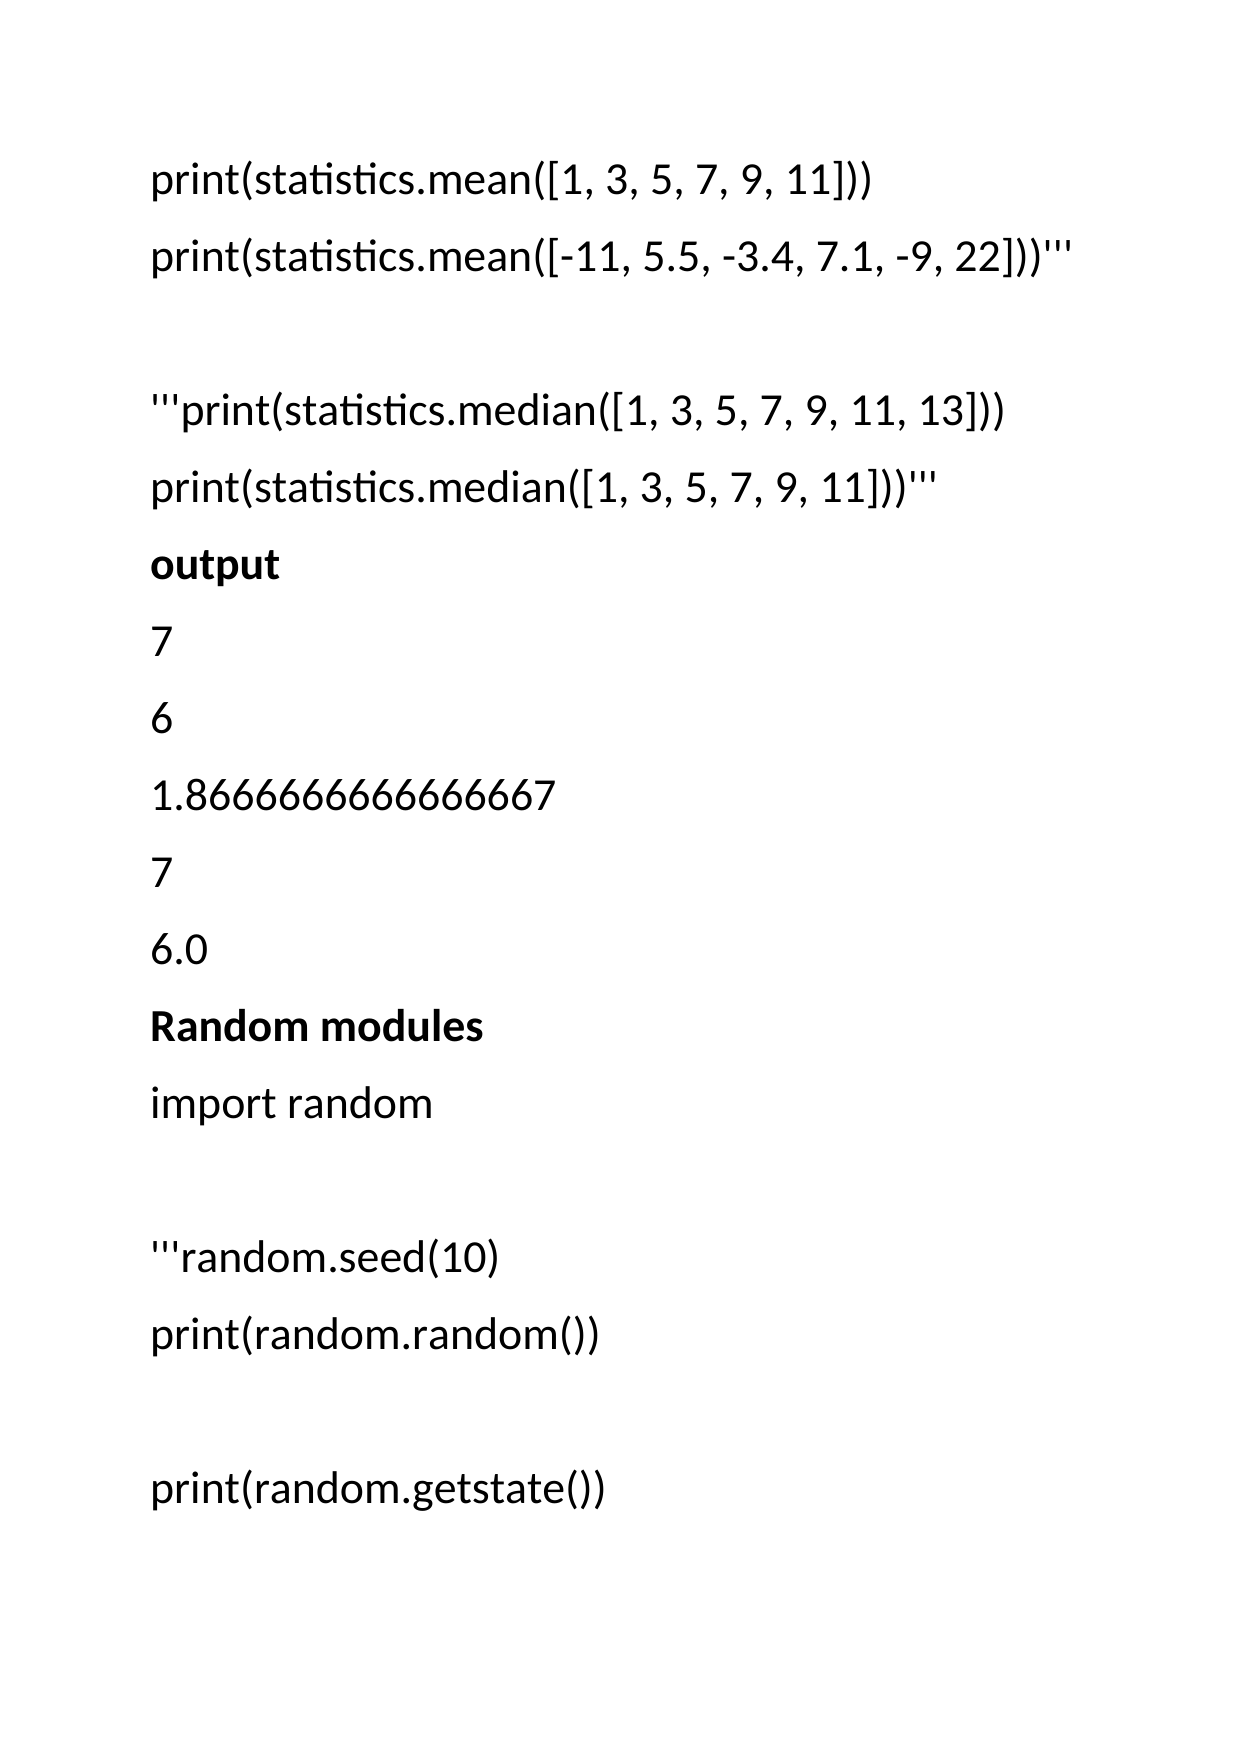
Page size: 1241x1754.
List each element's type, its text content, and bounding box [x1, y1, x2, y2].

text print(statistics.mean([1, 3, 5, 7, 9, 11])) [150, 150, 1090, 206]
text 6.0 [150, 920, 1090, 976]
text 1.8666666666666667 [150, 766, 1090, 822]
text print(statistics.median([1, 3, 5, 7, 9, 11]))''' [150, 458, 1090, 514]
text output [150, 535, 1090, 591]
text Random modules [150, 997, 1090, 1053]
text 7 [150, 843, 1090, 899]
text 7 [150, 612, 1090, 668]
text import random [150, 1074, 1090, 1130]
text print(statistics.mean([-11, 5.5, -3.4, 7.1, -9, 22]))''' [150, 227, 1090, 283]
text 6 [150, 689, 1090, 745]
text print(random.random()) [150, 1305, 1090, 1361]
text '''print(statistics.median([1, 3, 5, 7, 9, 11, 13])) [150, 381, 1090, 437]
text print(random.getstate()) [150, 1459, 1090, 1514]
text '''random.seed(10) [150, 1228, 1090, 1284]
